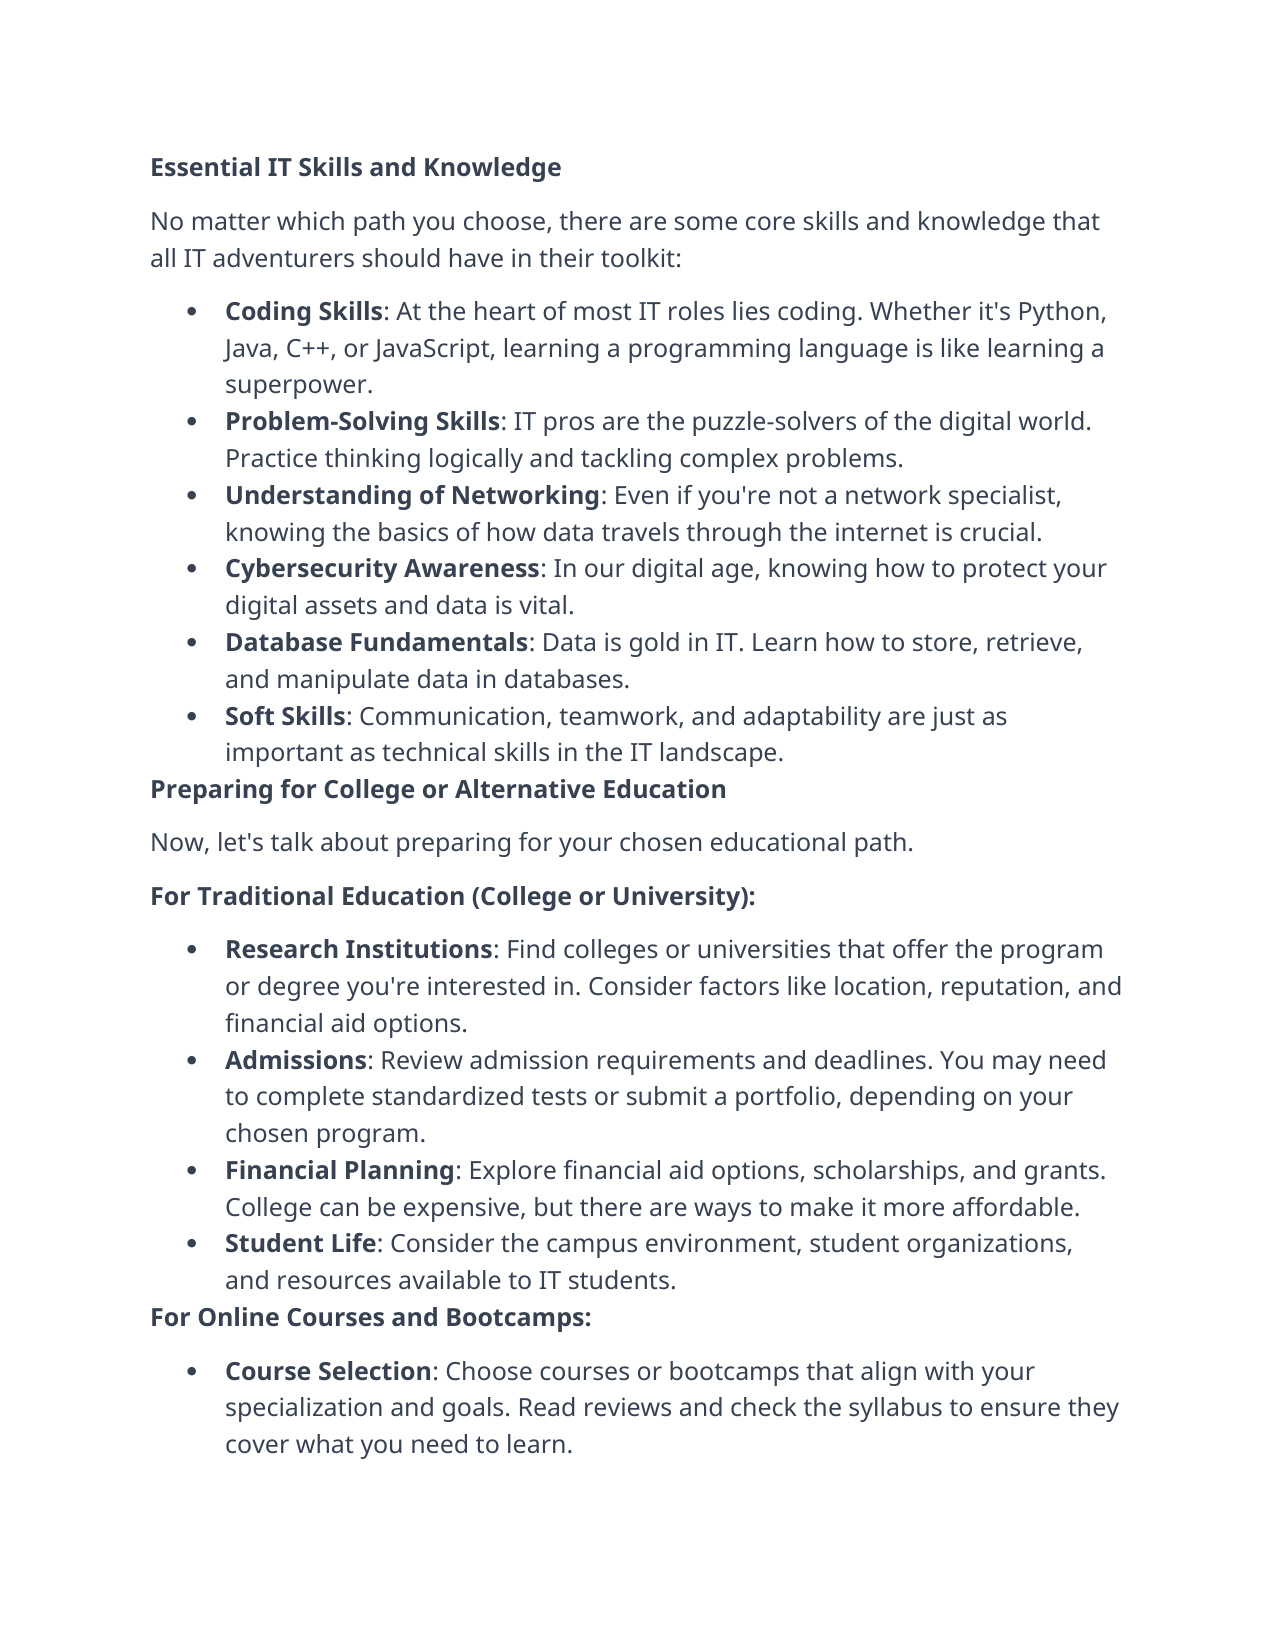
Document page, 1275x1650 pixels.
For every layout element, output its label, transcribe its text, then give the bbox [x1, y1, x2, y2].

list Soft Skills: Communication, teamwork, and adaptability are just as important as technical skills in the IT landscape. [187, 698, 1125, 769]
text No matter which path you choose, there are some core skills and knowledge that all IT adventurers should have in their toolkit: [150, 203, 1125, 274]
list Database Fundamentals: Data is gold in IT. Learn how to store, retrieve, and manipulate data in databases. [187, 624, 1125, 695]
list Coding Skills: At the heart of most IT roles lies coding. Whether it's Python, Java, C++, or JavaScript, learning a programming language is like learning a superpower. [187, 294, 1125, 401]
list Problem-Solving Skills: IT pros are the puzzle-solvers of the digital world. Practice thinking logically and tackling complex problems. [187, 404, 1125, 475]
text Now, let's talk about preparing for your chosen educational path. [150, 825, 1125, 859]
list Course Selection: Choose courses or bootcamps that align with your specialization and goals. Read reviews and check the syllabus to ensure they cover what you need to learn. [187, 1353, 1125, 1461]
list Financial Planning: Explore financial aid options, scholarships, and grants. College can be expensive, but there are ways to make it more affordable. [187, 1153, 1125, 1223]
list Student Life: Consider the campus environment, student organizations, and resources available to IT students. [187, 1226, 1125, 1297]
text Preparing for College or Alternative Education [150, 772, 1125, 806]
list Research Institutions: Find colleges or universities that offer the program or degree you're interested in. Consider factors like location, reputation, and financial aid options. [187, 932, 1125, 1039]
text For Traditional Education (College or University): [150, 878, 1125, 913]
list Understanding of Networking: Even if you're not a network specialist, knowing the basics of how data travels through the internet is crucial. [187, 477, 1125, 548]
list Admissions: Review admission requirements and deadlines. You may need to complete standardized tests or submit a portfolio, depending on your chosen program. [187, 1042, 1125, 1150]
text Essential IT Skills and Knowledge [150, 150, 1125, 184]
text For Online Courses and Bootcamps: [150, 1300, 1125, 1334]
list Cybersecurity Awareness: In our digital age, knowing how to protect your digital assets and data is vital. [187, 551, 1125, 622]
